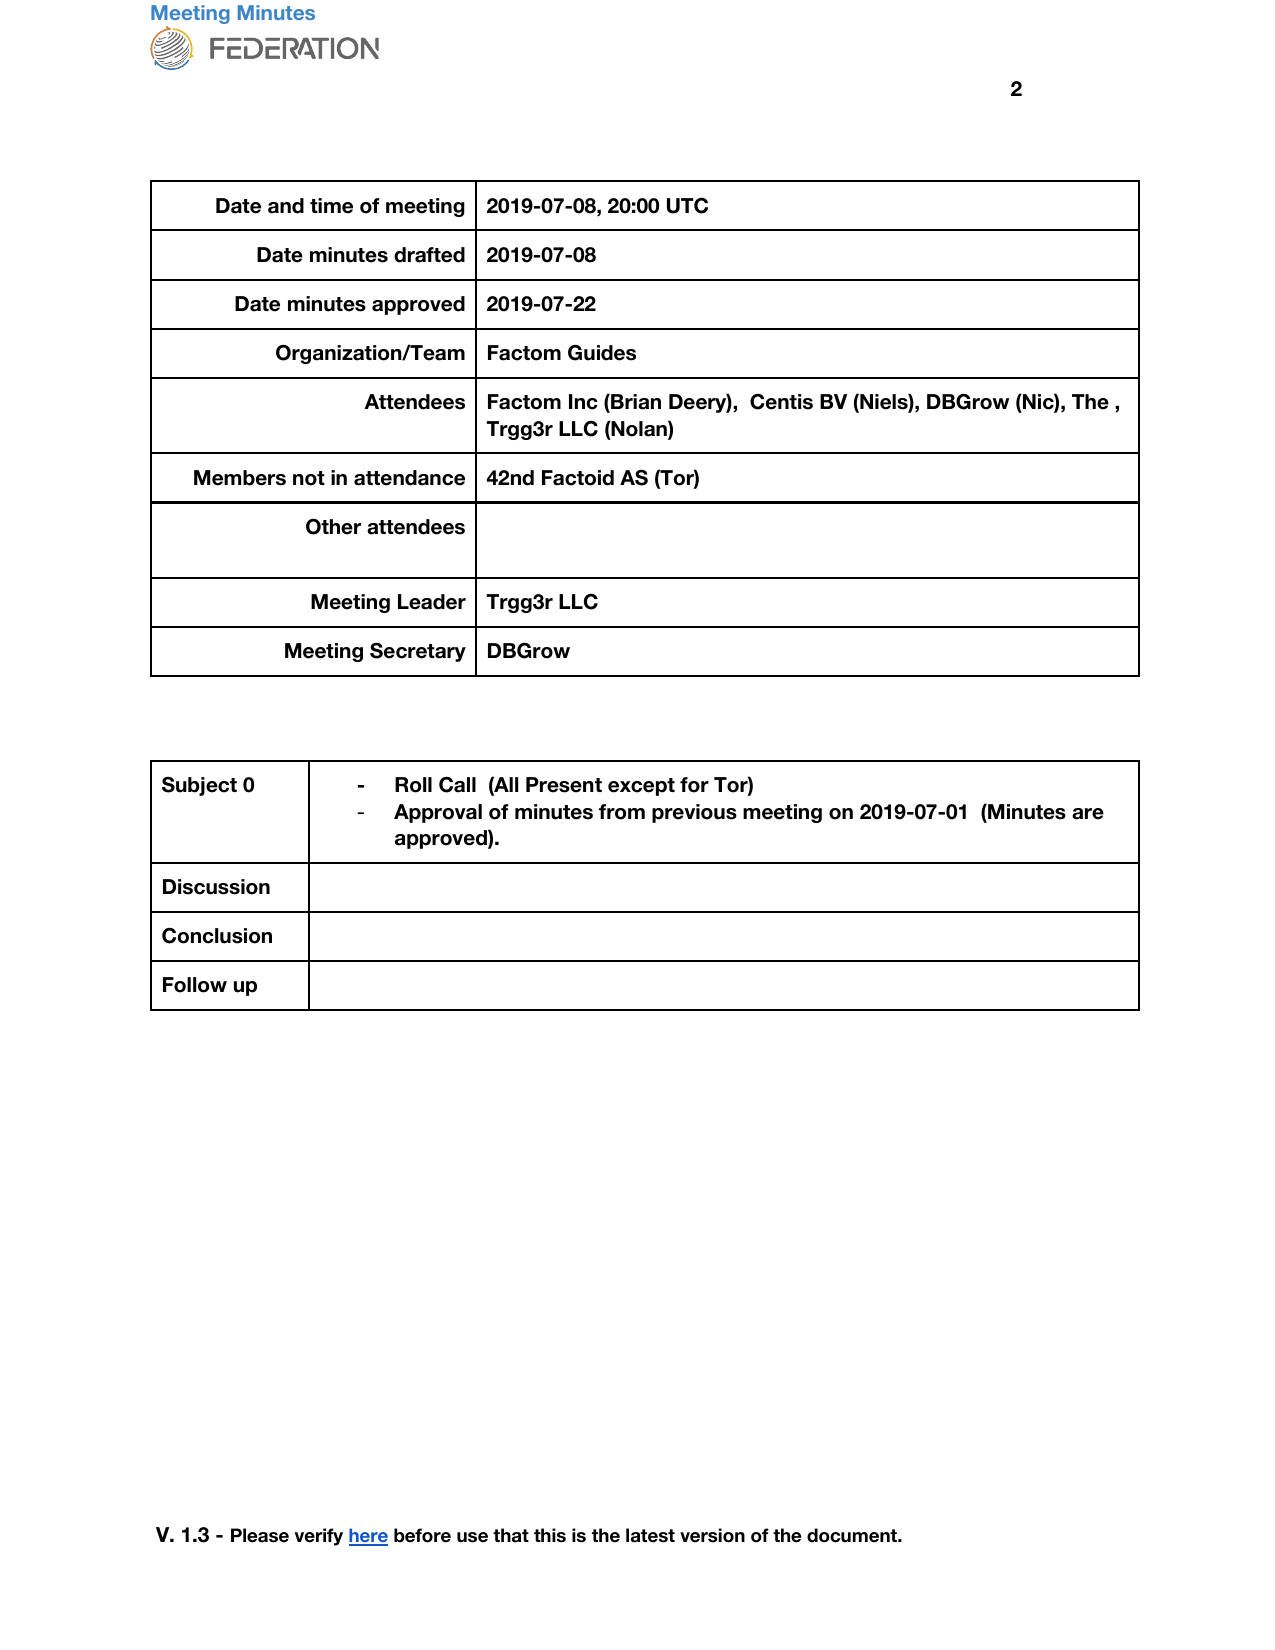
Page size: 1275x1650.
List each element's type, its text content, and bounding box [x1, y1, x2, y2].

picture [150, 26, 379, 70]
table_header Roll Call (All Present except for Tor) Approval of minutes from previous meeting on 2019-07-01 (Minutes are approved). [310, 762, 1138, 862]
table_cell Conclusion [152, 913, 308, 960]
table_cell 2019-07-08 [477, 231, 1138, 278]
table_header Subject 0 [152, 762, 308, 862]
table_cell [310, 864, 1138, 911]
table_cell 2019-07-22 [477, 281, 1138, 328]
table_cell Factom Inc (Brian Deery), Centis BV (Niels), DBGrow (Nic), The , Trgg3r LLC (Nolan) [477, 379, 1138, 452]
table_header 2019-07-08, 20:00 UTC [477, 182, 1138, 229]
table_cell 42nd Factoid AS (Tor) [477, 454, 1138, 501]
table_cell DBGrow [477, 628, 1138, 675]
table_cell Other attendees [152, 504, 475, 577]
table_cell Members not in attendance [152, 454, 475, 501]
table_cell [310, 913, 1138, 960]
table_cell [477, 504, 1138, 577]
table_cell [310, 962, 1138, 1009]
table_cell Date minutes drafted [152, 231, 475, 278]
table_cell Organization/Team [152, 330, 475, 377]
table_cell Meeting Leader [152, 579, 475, 626]
table_cell Follow up [152, 962, 308, 1009]
table_cell Attendees [152, 379, 475, 452]
table_cell Discussion [152, 864, 308, 911]
table_header Date and time of meeting [152, 182, 475, 229]
table_cell Trgg3r LLC [477, 579, 1138, 626]
table_cell Factom Guides [477, 330, 1138, 377]
table_cell Meeting Secretary [152, 628, 475, 675]
table_cell Date minutes approved [152, 281, 475, 328]
